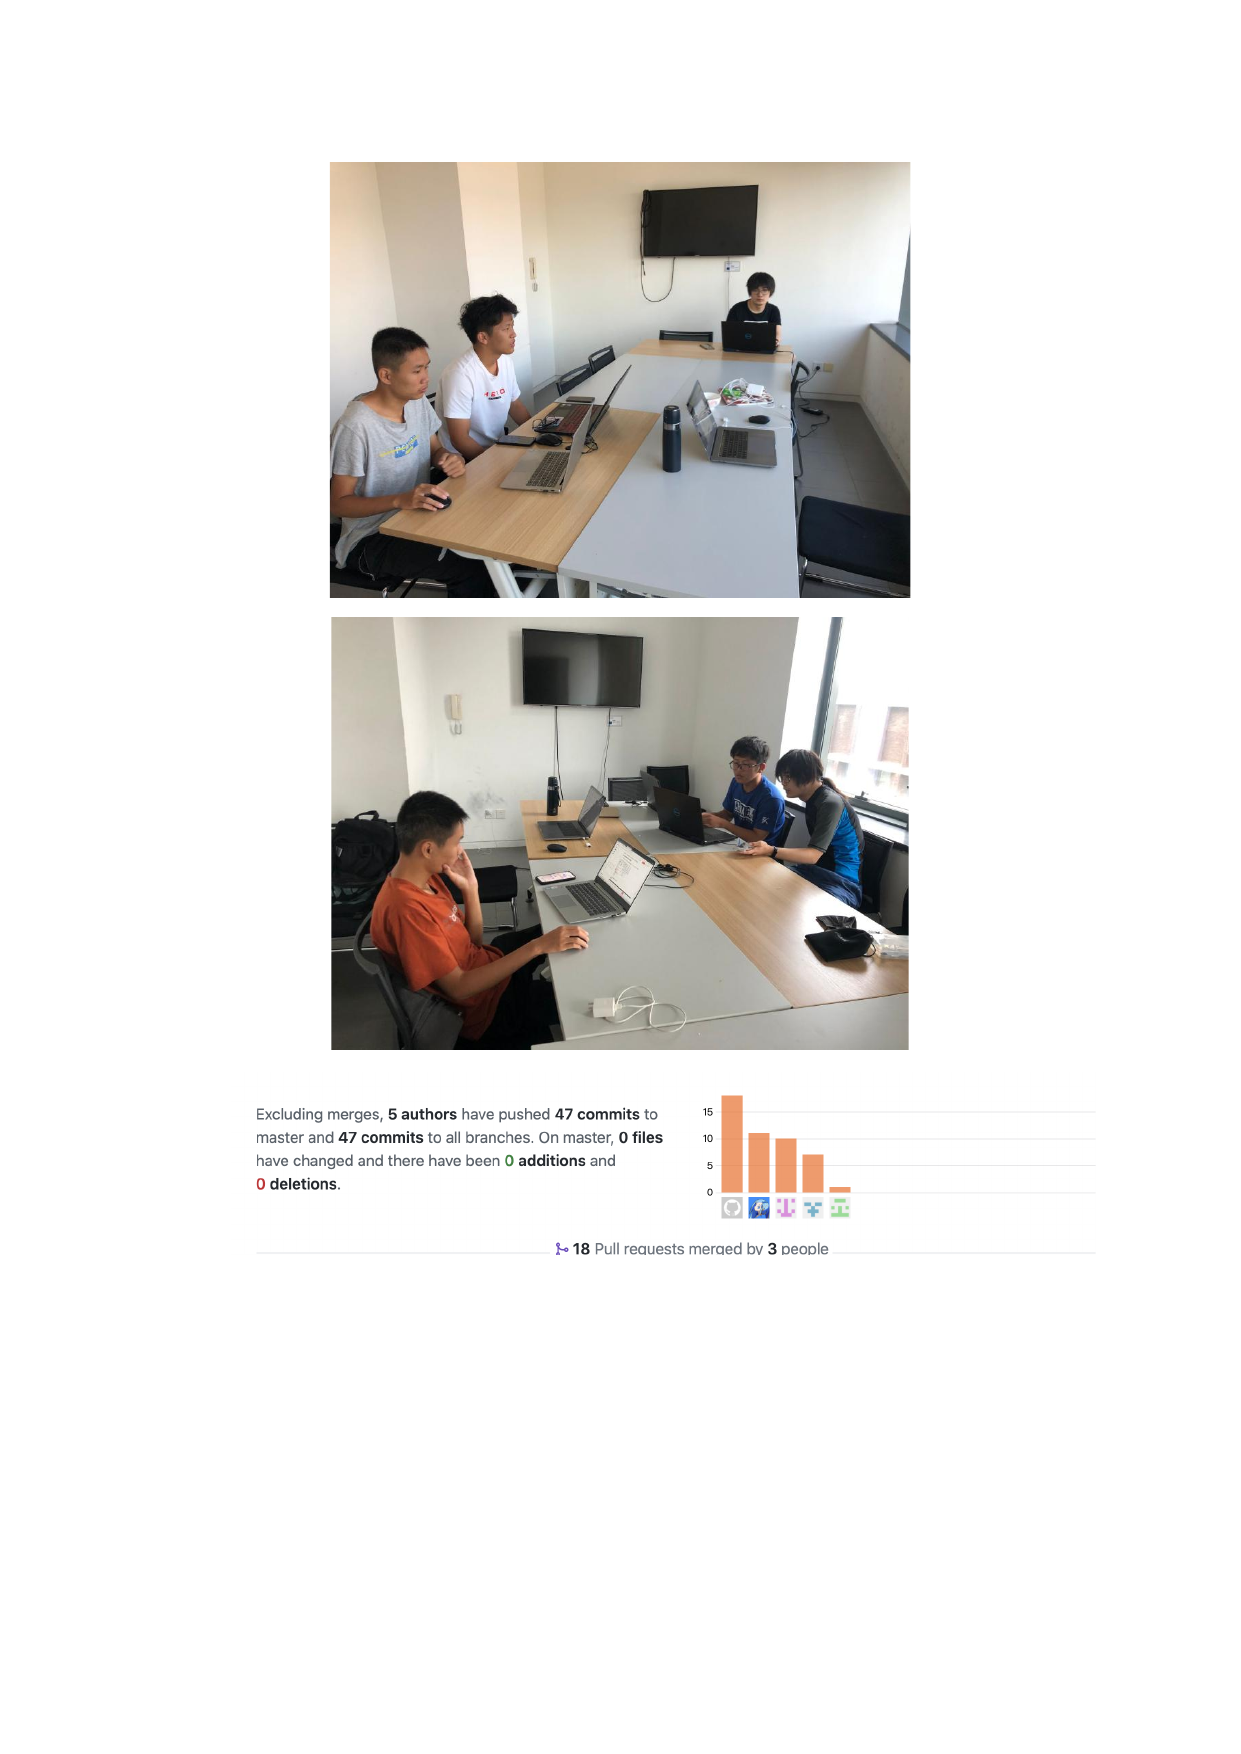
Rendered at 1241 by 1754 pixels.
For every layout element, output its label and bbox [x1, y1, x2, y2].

picture [231, 1072, 1096, 1255]
picture [329, 162, 911, 598]
picture [331, 617, 909, 1050]
